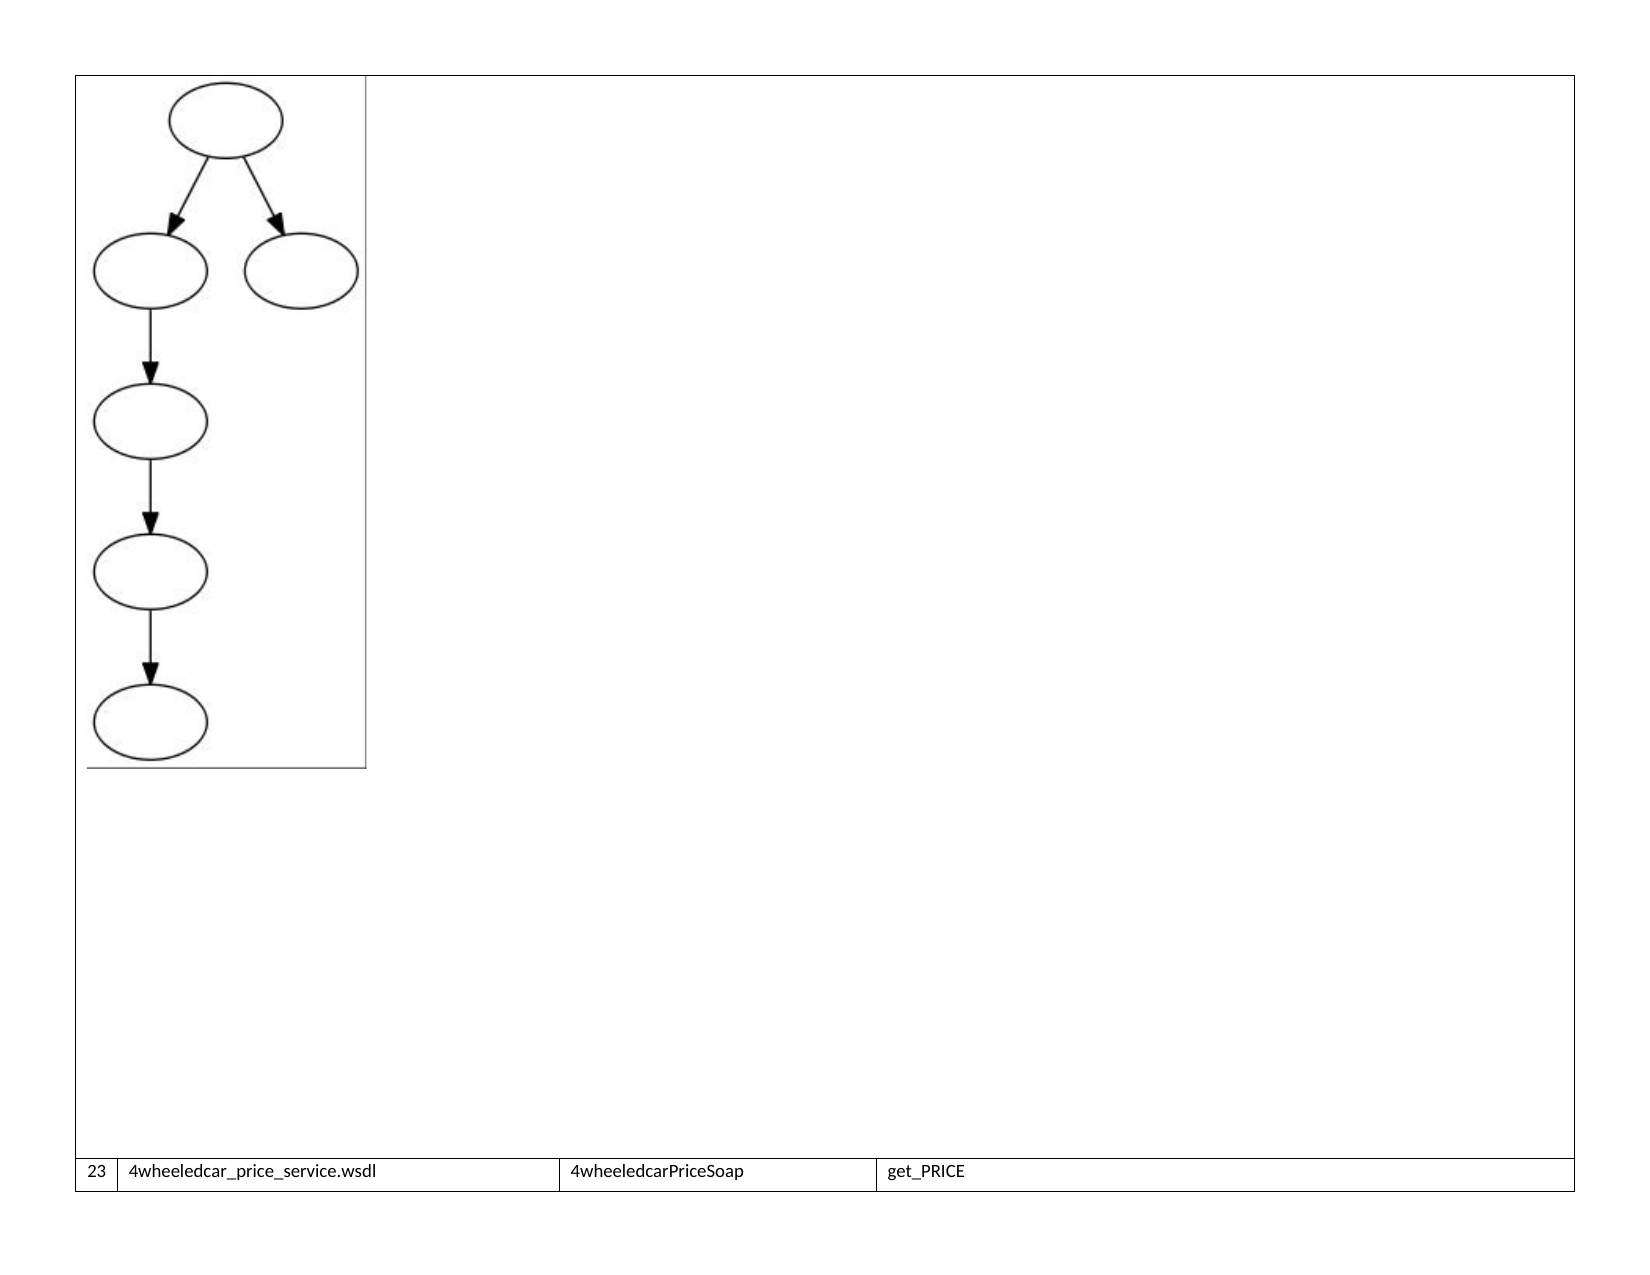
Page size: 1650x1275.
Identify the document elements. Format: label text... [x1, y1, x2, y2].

table_cell 4wheeledcarPriceSoap [560, 1159, 876, 1191]
table_cell [76, 76, 1574, 1158]
table_cell get_PRICE [877, 1159, 1574, 1191]
table_cell 23 [76, 1159, 117, 1191]
table_cell 4wheeledcar_price_service.wsdl [118, 1159, 559, 1191]
picture [86, 76, 367, 769]
